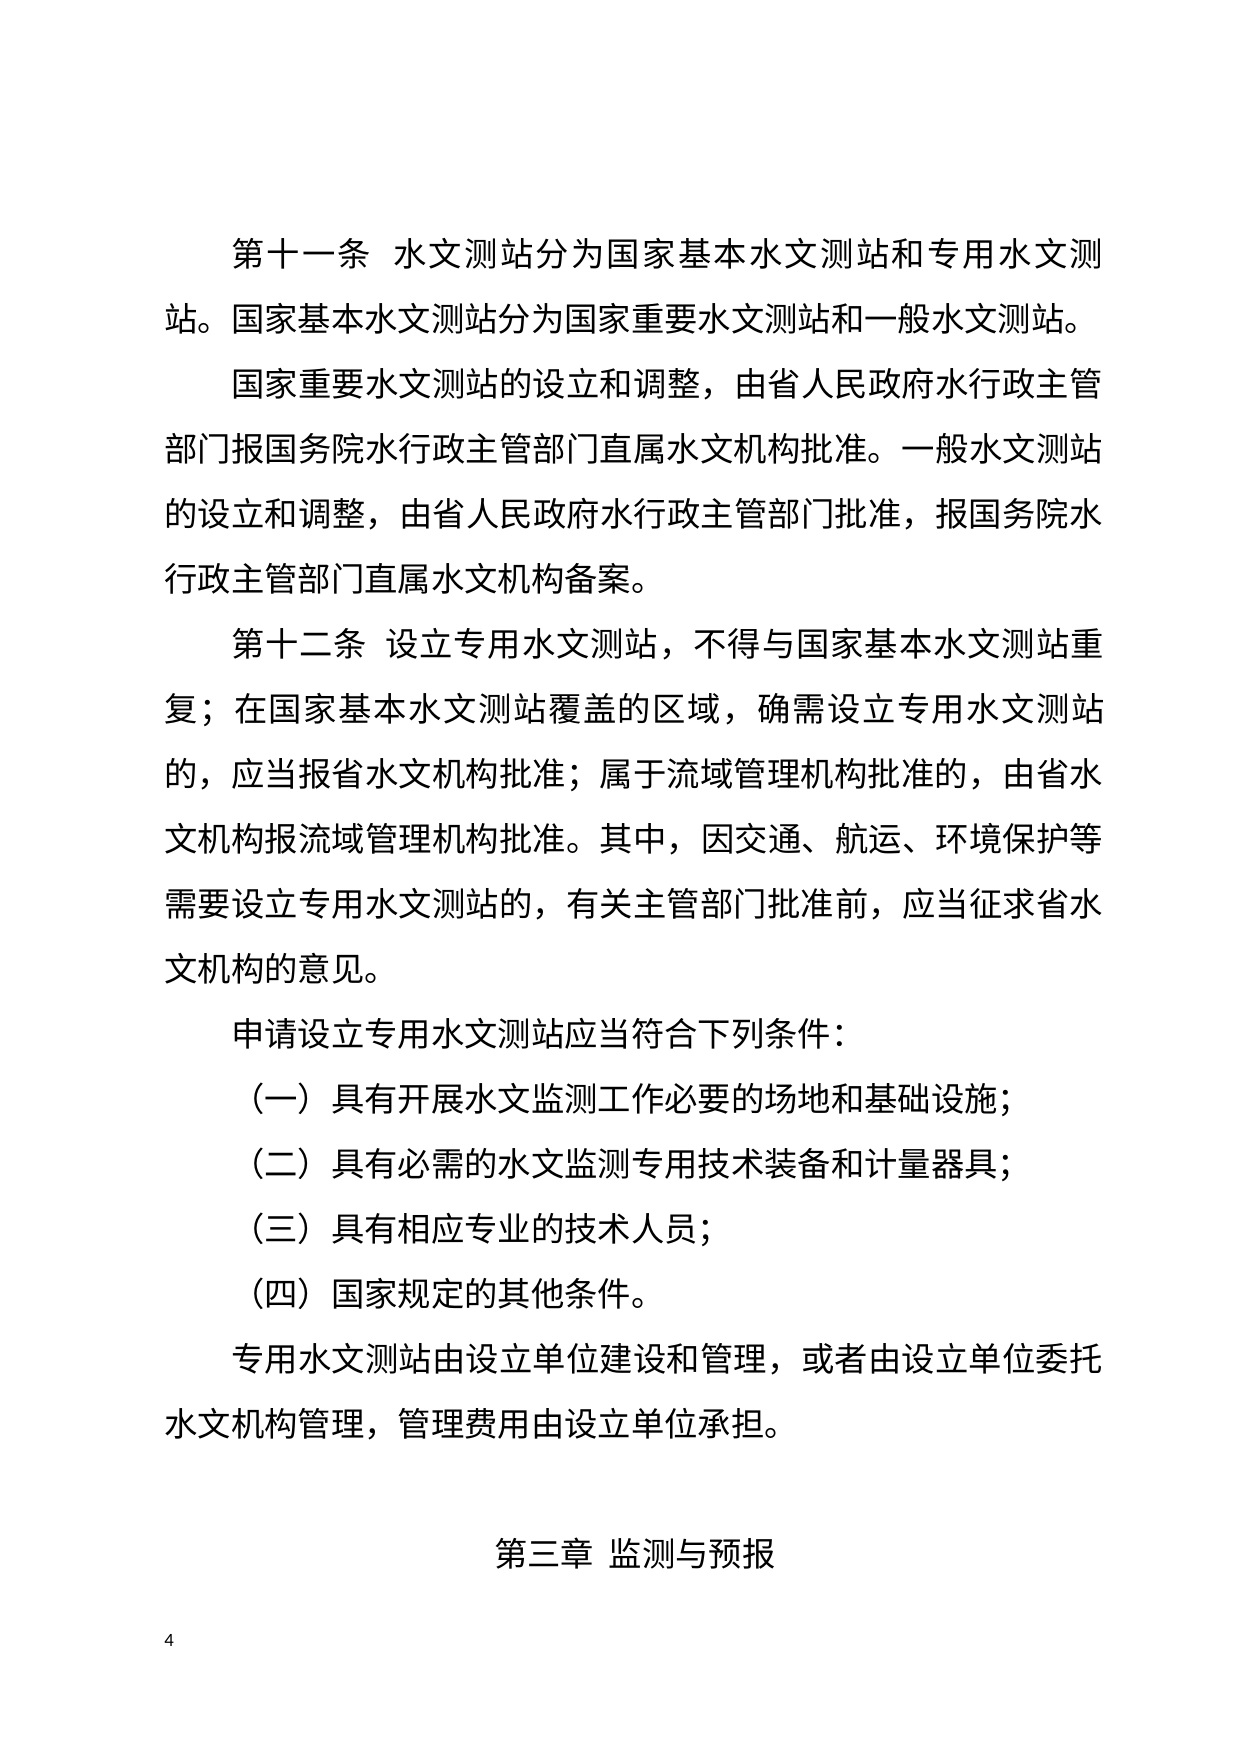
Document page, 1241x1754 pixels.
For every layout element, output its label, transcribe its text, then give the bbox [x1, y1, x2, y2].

text 国家重要水文测站的设立和调整，由省人民政府水行政主管部门报国务院水行政主管部门直属水文机构批准。一般水文测站的设立和调整，由省人民政府水行政主管部门批准，报国务院水行政主管部门直属水文机构备案。 [164, 349, 1105, 609]
text 专用水文测站由设立单位建设和管理，或者由设立单位委托水文机构管理，管理费用由设立单位承担。 [164, 1324, 1105, 1454]
text 申请设立专用水文测站应当符合下列条件： [164, 999, 1105, 1064]
text （三）具有相应专业的技术人员； [164, 1194, 1105, 1259]
text 第十二条 设立专用水文测站，不得与国家基本水文测站重复；在国家基本水文测站覆盖的区域，确需设立专用水文测站的，应当报省水文机构批准；属于流域管理机构批准的，由省水文机构报流域管理机构批准。其中，因交通、航运、环境保护等需要设立专用水文测站的，有关主管部门批准前，应当征求省水文机构的意见。 [164, 609, 1105, 999]
text （四）国家规定的其他条件。 [164, 1259, 1105, 1324]
text 第十一条 水文测站分为国家基本水文测站和专用水文测站。国家基本水文测站分为国家重要水文测站和一般水文测站。 [164, 219, 1105, 349]
text （二）具有必需的水文监测专用技术装备和计量器具； [164, 1129, 1105, 1194]
text （一）具有开展水文监测工作必要的场地和基础设施； [164, 1064, 1105, 1129]
text 第三章 监测与预报 [164, 1519, 1105, 1584]
